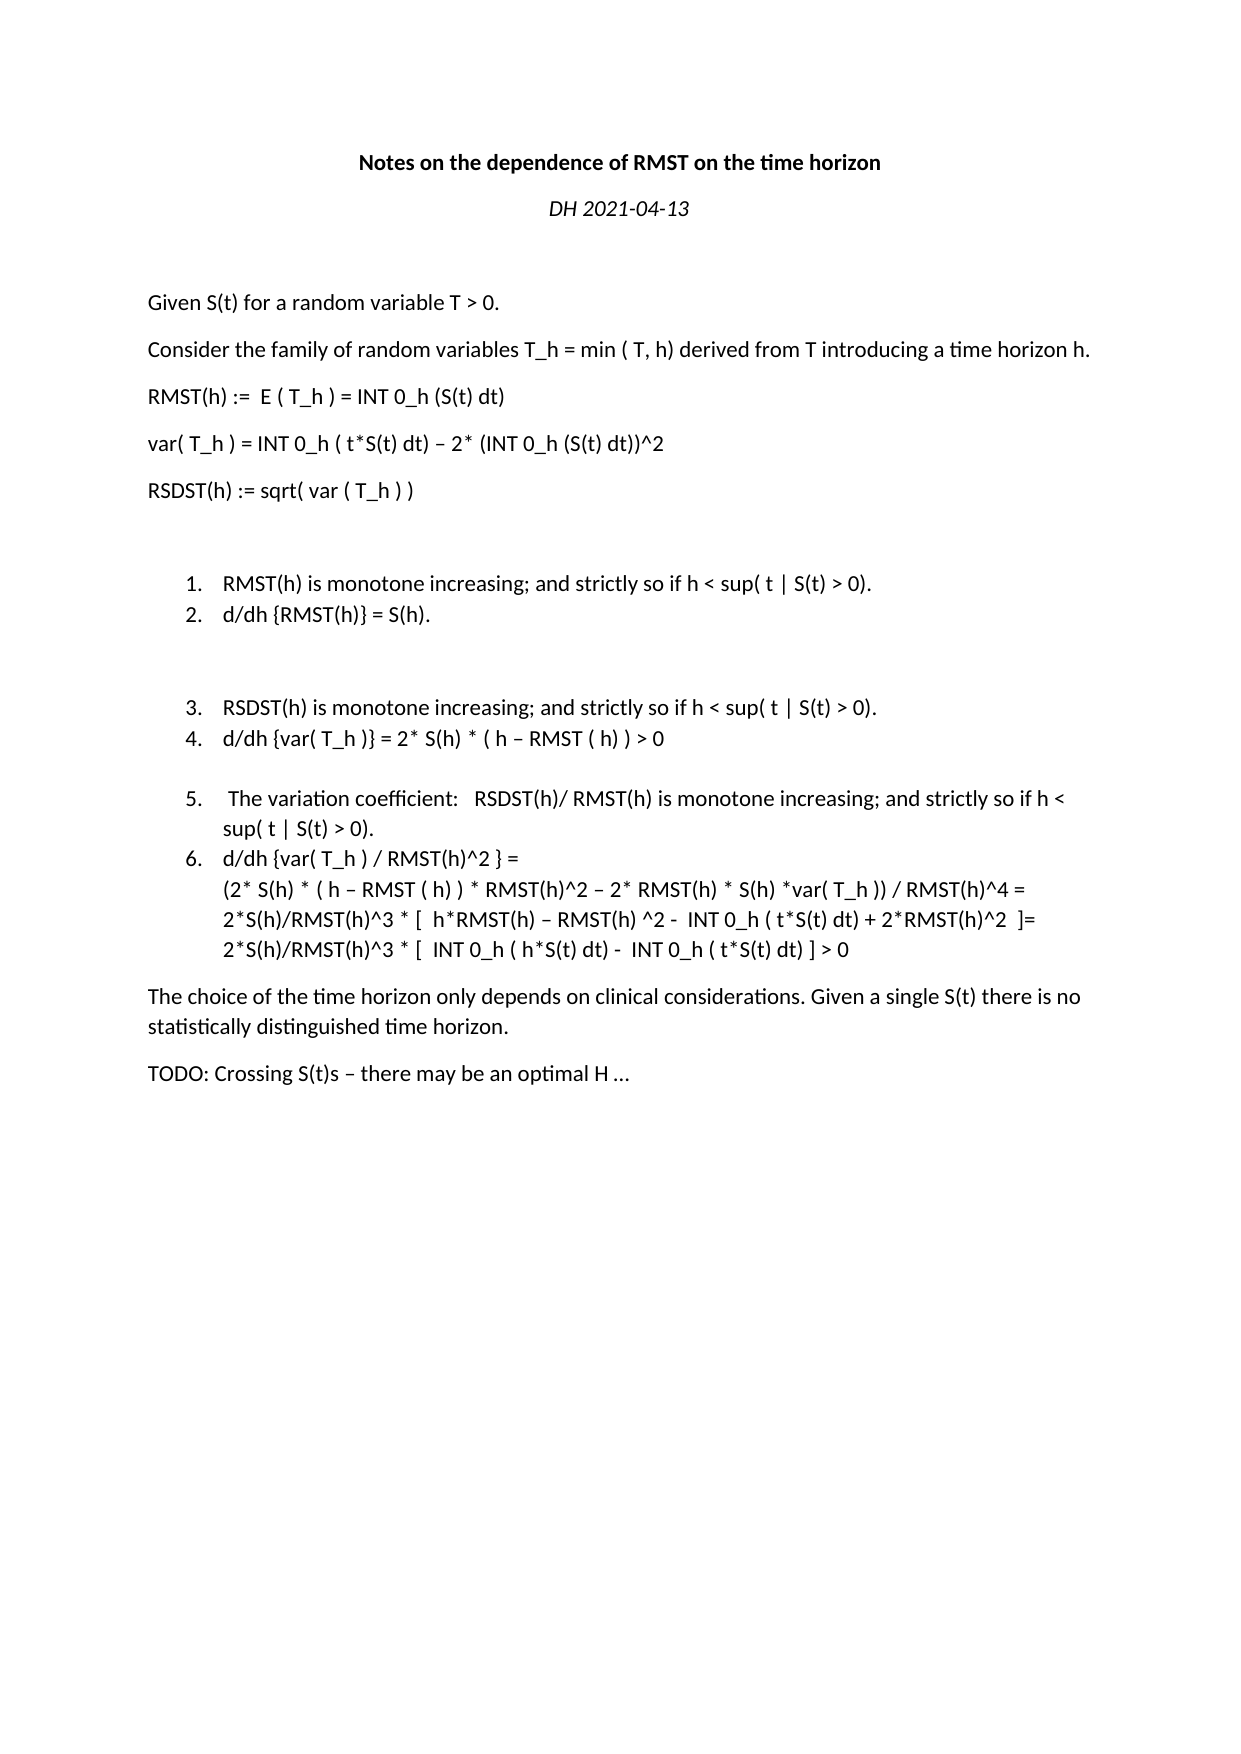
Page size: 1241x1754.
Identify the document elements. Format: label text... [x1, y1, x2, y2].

list d/dh {var( T_h )} = 2* S(h) * ( h – RMST ( h) ) > 0 [185, 724, 1093, 752]
text Consider the family of random variables T_h = min ( T, h) derived from T introducing a time horizon h. [148, 335, 1093, 363]
list 2*S(h)/RMST(h)^3 * [ h*RMST(h) – RMST(h) ^2 - INT 0_h ( t*S(t) dt) + 2*RMST(h)^2 ]= [223, 905, 1093, 933]
list (2* S(h) * ( h – RMST ( h) ) * RMST(h)^2 – 2* RMST(h) * S(h) *var( T_h )) / RMST(h)^4 = [223, 875, 1093, 903]
list The variation coefficient: RSDST(h)/ RMST(h) is monotone increasing; and strictly so if h < sup( t | S(t) > 0). [185, 784, 1093, 842]
list RSDST(h) is monotone increasing; and strictly so if h < sup( t | S(t) > 0). [185, 693, 1093, 721]
text Notes on the dependence of RMST on the time horizon [148, 148, 1093, 176]
list RMST(h) is monotone increasing; and strictly so if h < sup( t | S(t) > 0). [185, 569, 1093, 597]
text RMST(h) := E ( T_h ) = INT 0_h (S(t) dt) [148, 382, 1093, 410]
list 2*S(h)/RMST(h)^3 * [ INT 0_h ( h*S(t) dt) - INT 0_h ( t*S(t) dt) ] > 0 [223, 935, 1093, 963]
text var( T_h ) = INT 0_h ( t*S(t) dt) – 2* (INT 0_h (S(t) dt))^2 [148, 429, 1093, 457]
text TODO: Crossing S(t)s – there may be an optimal H … [148, 1059, 1093, 1087]
text RSDST(h) := sqrt( var ( T_h ) ) [148, 476, 1093, 504]
text The choice of the time horizon only depends on clinical considerations. Given a single S(t) there is no statistically distinguished time horizon. [148, 982, 1093, 1040]
text Given S(t) for a random variable T > 0. [148, 288, 1093, 316]
list d/dh {RMST(h)} = S(h). [185, 600, 1093, 628]
list d/dh {var( T_h ) / RMST(h)^2 } = [185, 844, 1093, 872]
text DH 2021-04-13 [148, 194, 1093, 222]
